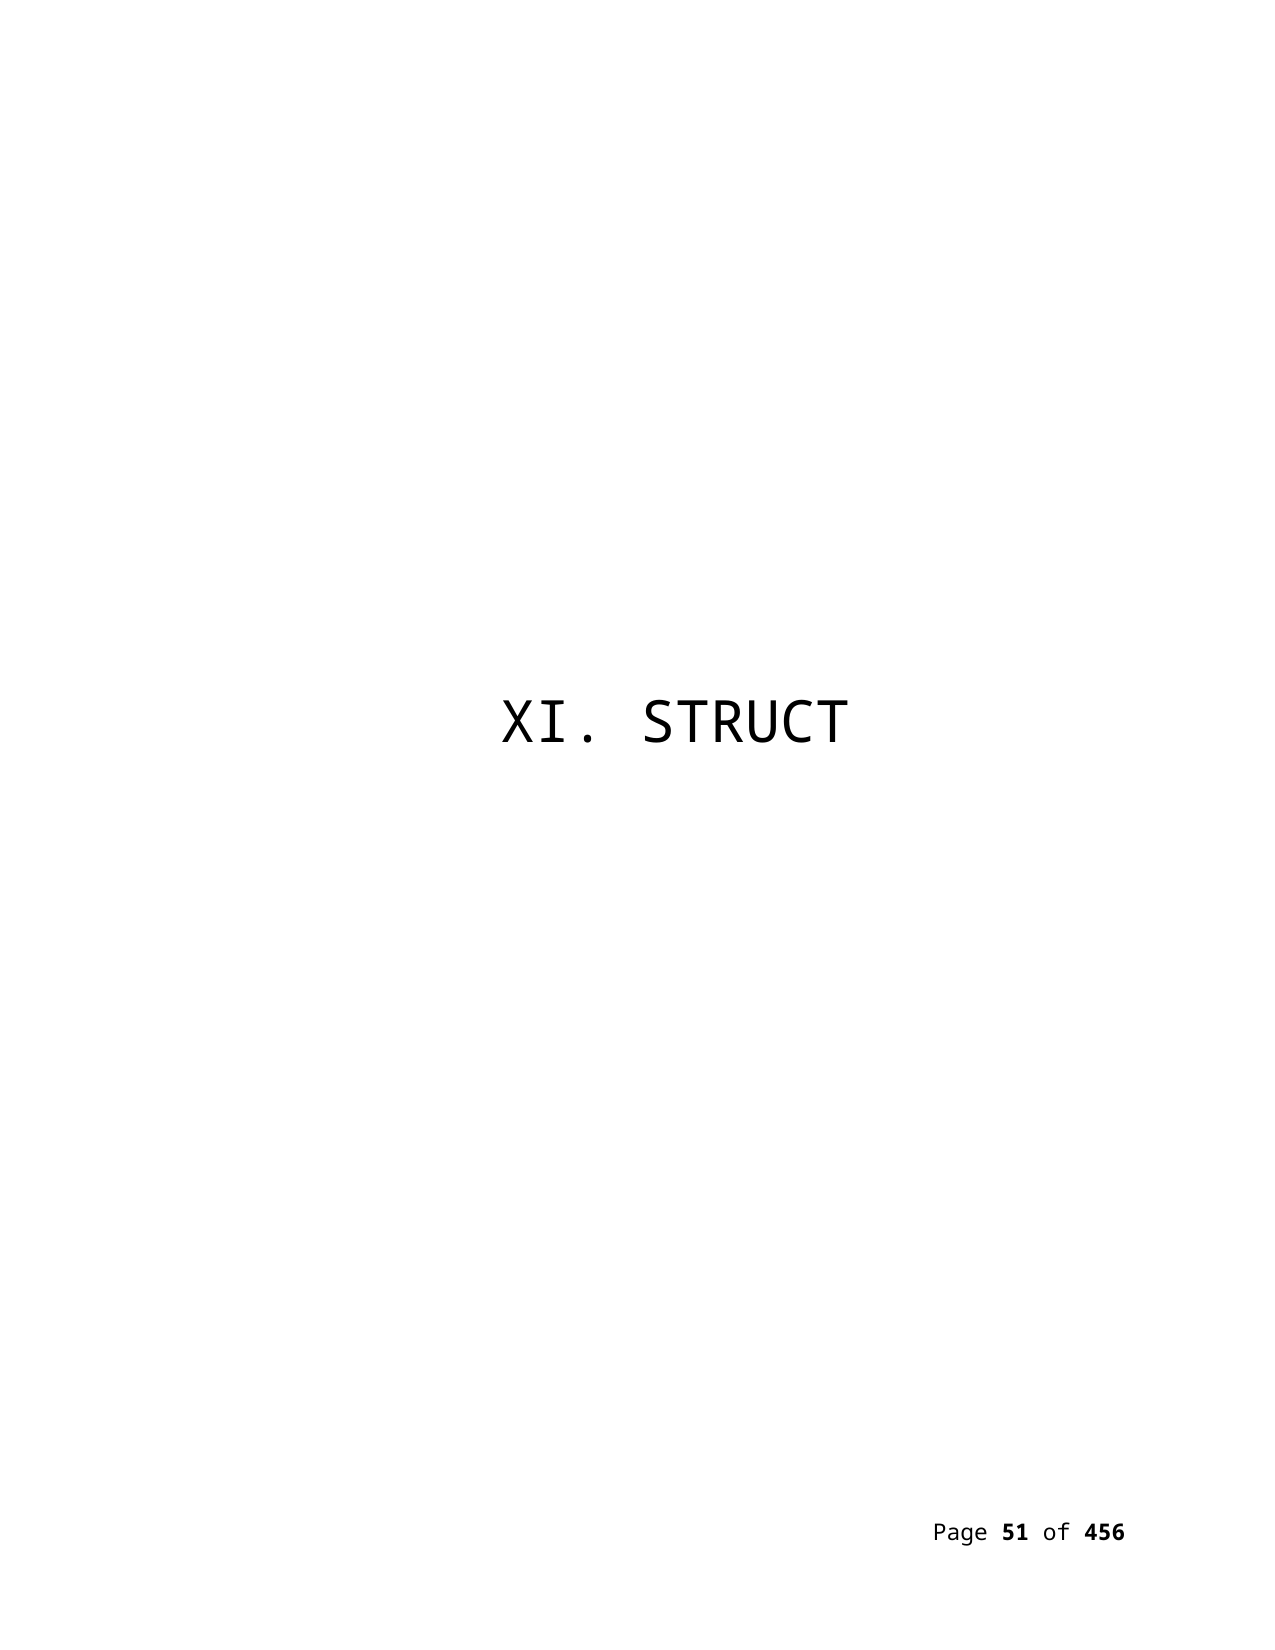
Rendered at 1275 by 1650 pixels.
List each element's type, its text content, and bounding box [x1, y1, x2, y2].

subtitle XI. STRUCT [225, 680, 1125, 759]
